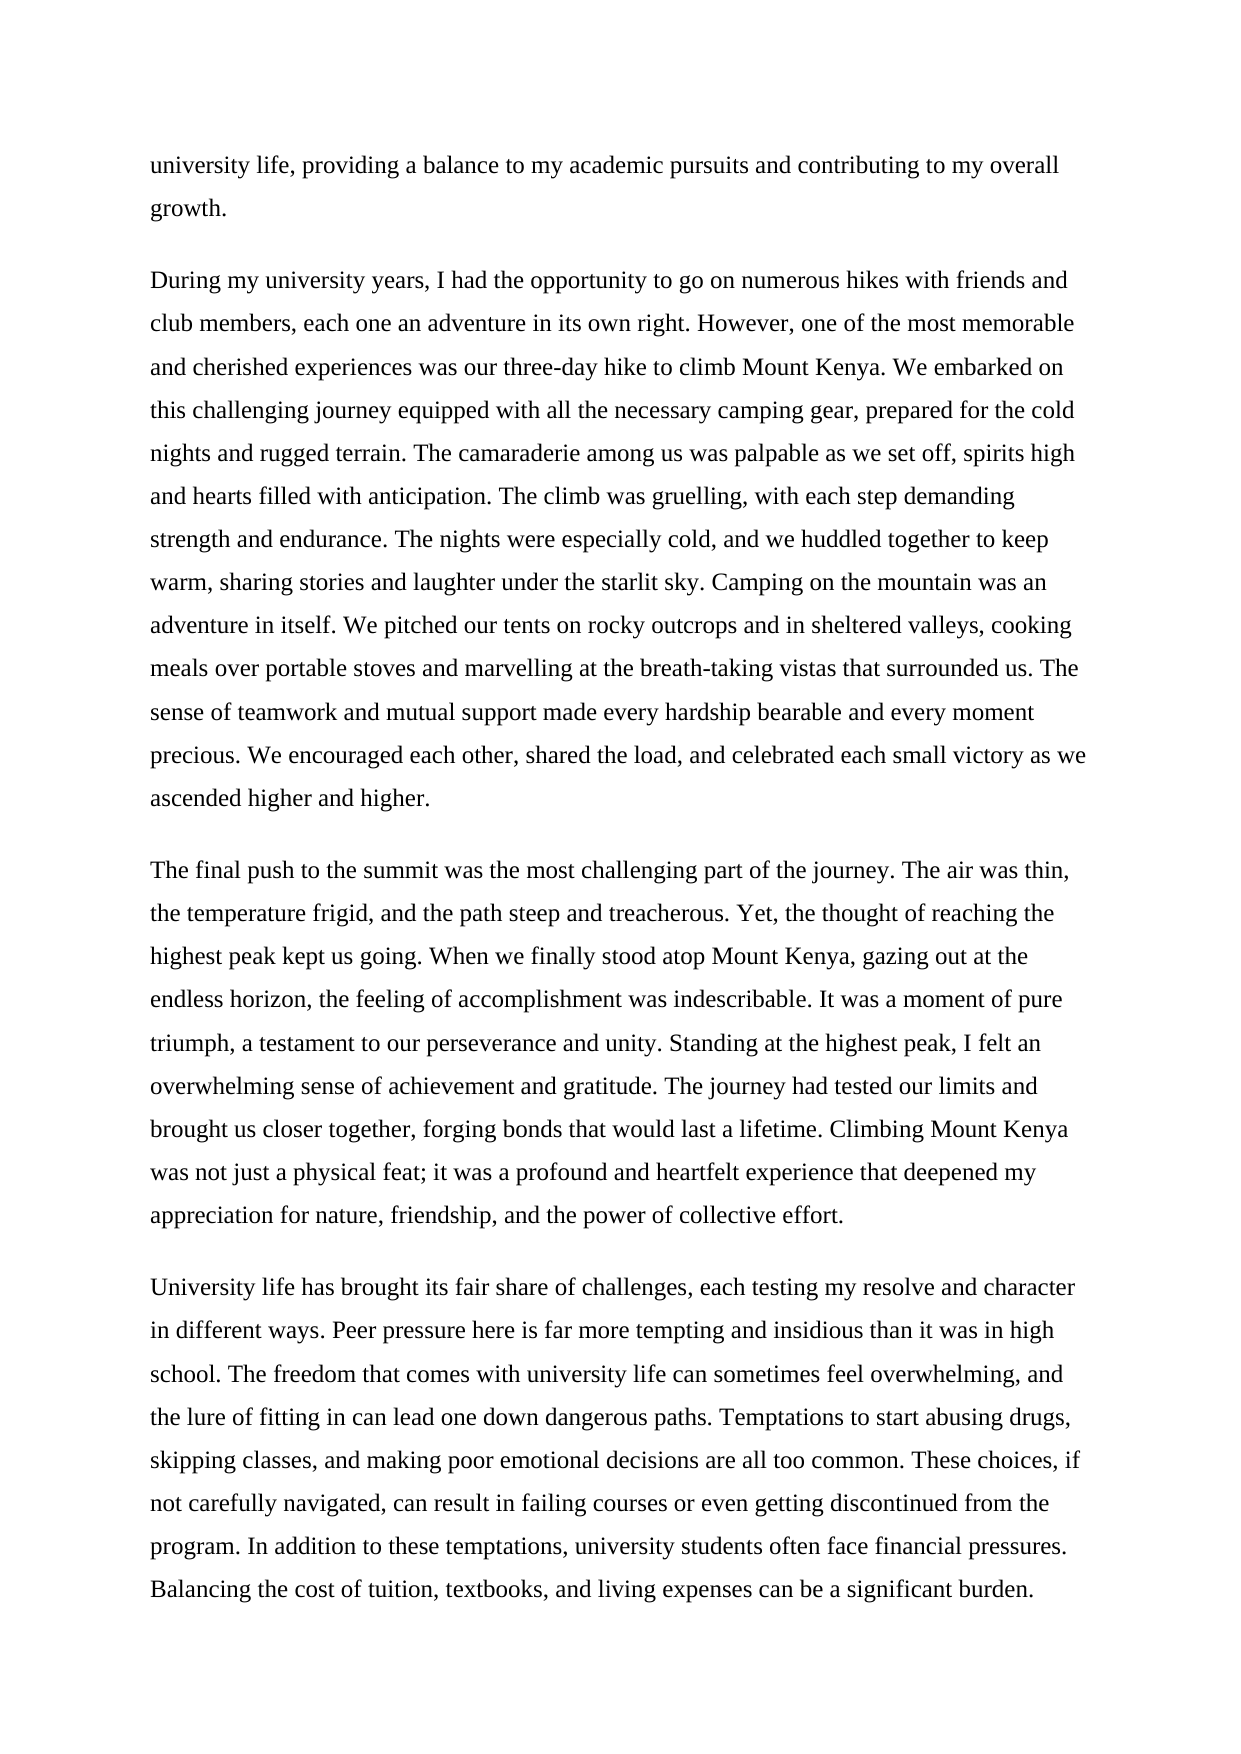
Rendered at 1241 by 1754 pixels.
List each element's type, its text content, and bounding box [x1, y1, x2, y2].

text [150, 1272, 1090, 1603]
text During my university years, I had the opportunity to go on numerous hikes with friends and club members, each one an adventure in its own right. However, one of the most memorable and cherished experiences was our three-day hike to climb Mount Kenya. We embarked on this challenging journey equipped with all the necessary camping gear, prepared for the cold nights and rugged terrain. The camaraderie among us was palpable as we set off, spirits high and hearts filled with anticipation. The climb was gruelling, with each step demanding strength and endurance. The nights were especially cold, and we huddled together to keep warm, sharing stories and laughter under the starlit sky. Camping on the mountain was an adventure in itself. We pitched our tents on rocky outcrops and in sheltered valleys, cooking meals over portable stoves and marvelling at the breath-taking vistas that surrounded us. The sense of teamwork and mutual support made every hardship bearable and every moment precious. We encouraged each other, shared the load, and celebrated each small victory as we ascended higher and higher. [150, 265, 1090, 812]
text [150, 150, 1090, 222]
text The final push to the summit was the most challenging part of the journey. The air was thin, the temperature frigid, and the path steep and treacherous. Yet, the thought of reaching the highest peak kept us going. When we finally stood atop Mount Kenya, gazing out at the endless horizon, the feeling of accomplishment was indescribable. It was a moment of pure triumph, a testament to our perseverance and unity. Standing at the highest peak, I felt an overwhelming sense of achievement and gratitude. The journey had tested our limits and brought us closer together, forging bonds that would last a lifetime. Climbing Mount Kenya was not just a physical feat; it was a profound and heartfelt experience that deepened my appreciation for nature, friendship, and the power of collective effort. [150, 855, 1090, 1229]
